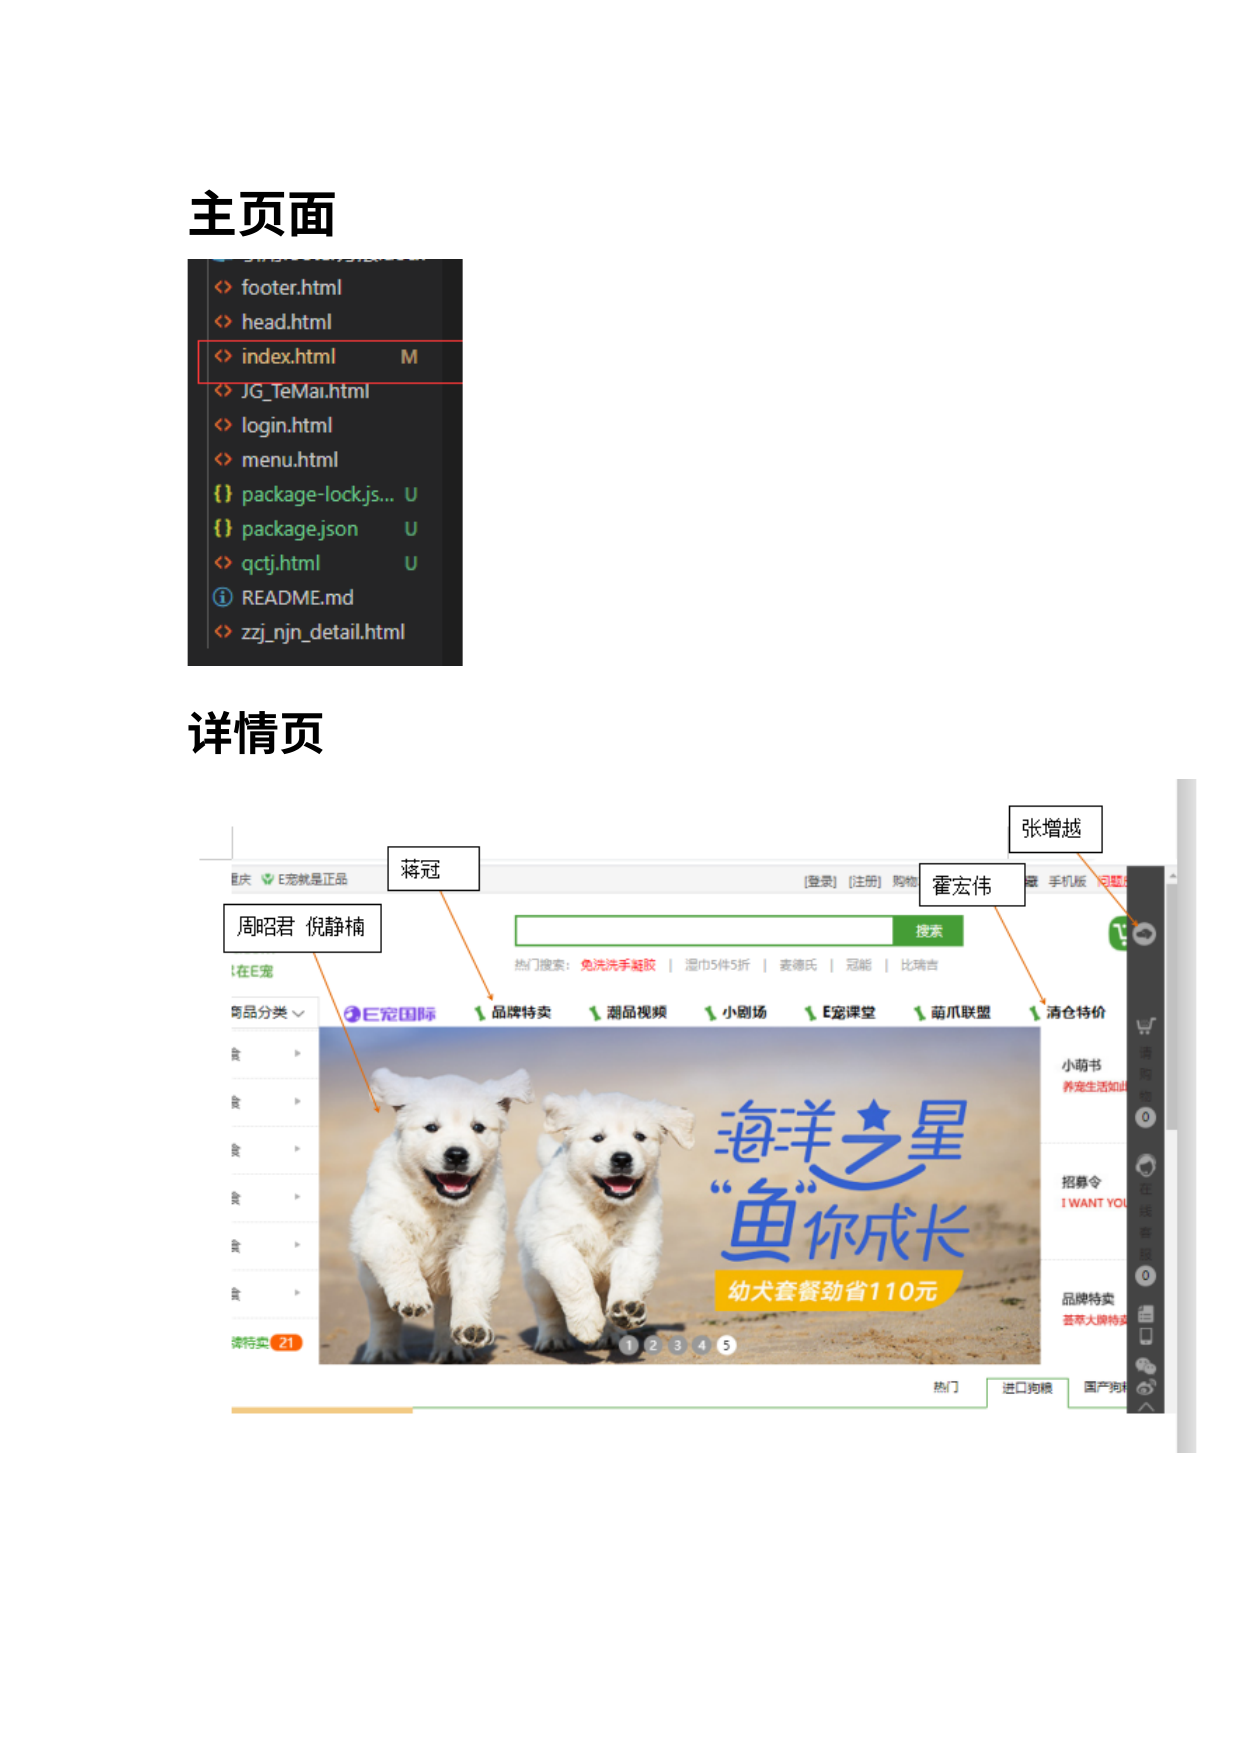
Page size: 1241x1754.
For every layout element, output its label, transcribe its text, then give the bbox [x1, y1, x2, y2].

picture [187, 779, 1197, 1453]
text 详情页 [187, 682, 1053, 779]
text 主页面 [187, 162, 1053, 259]
picture [187, 259, 463, 666]
